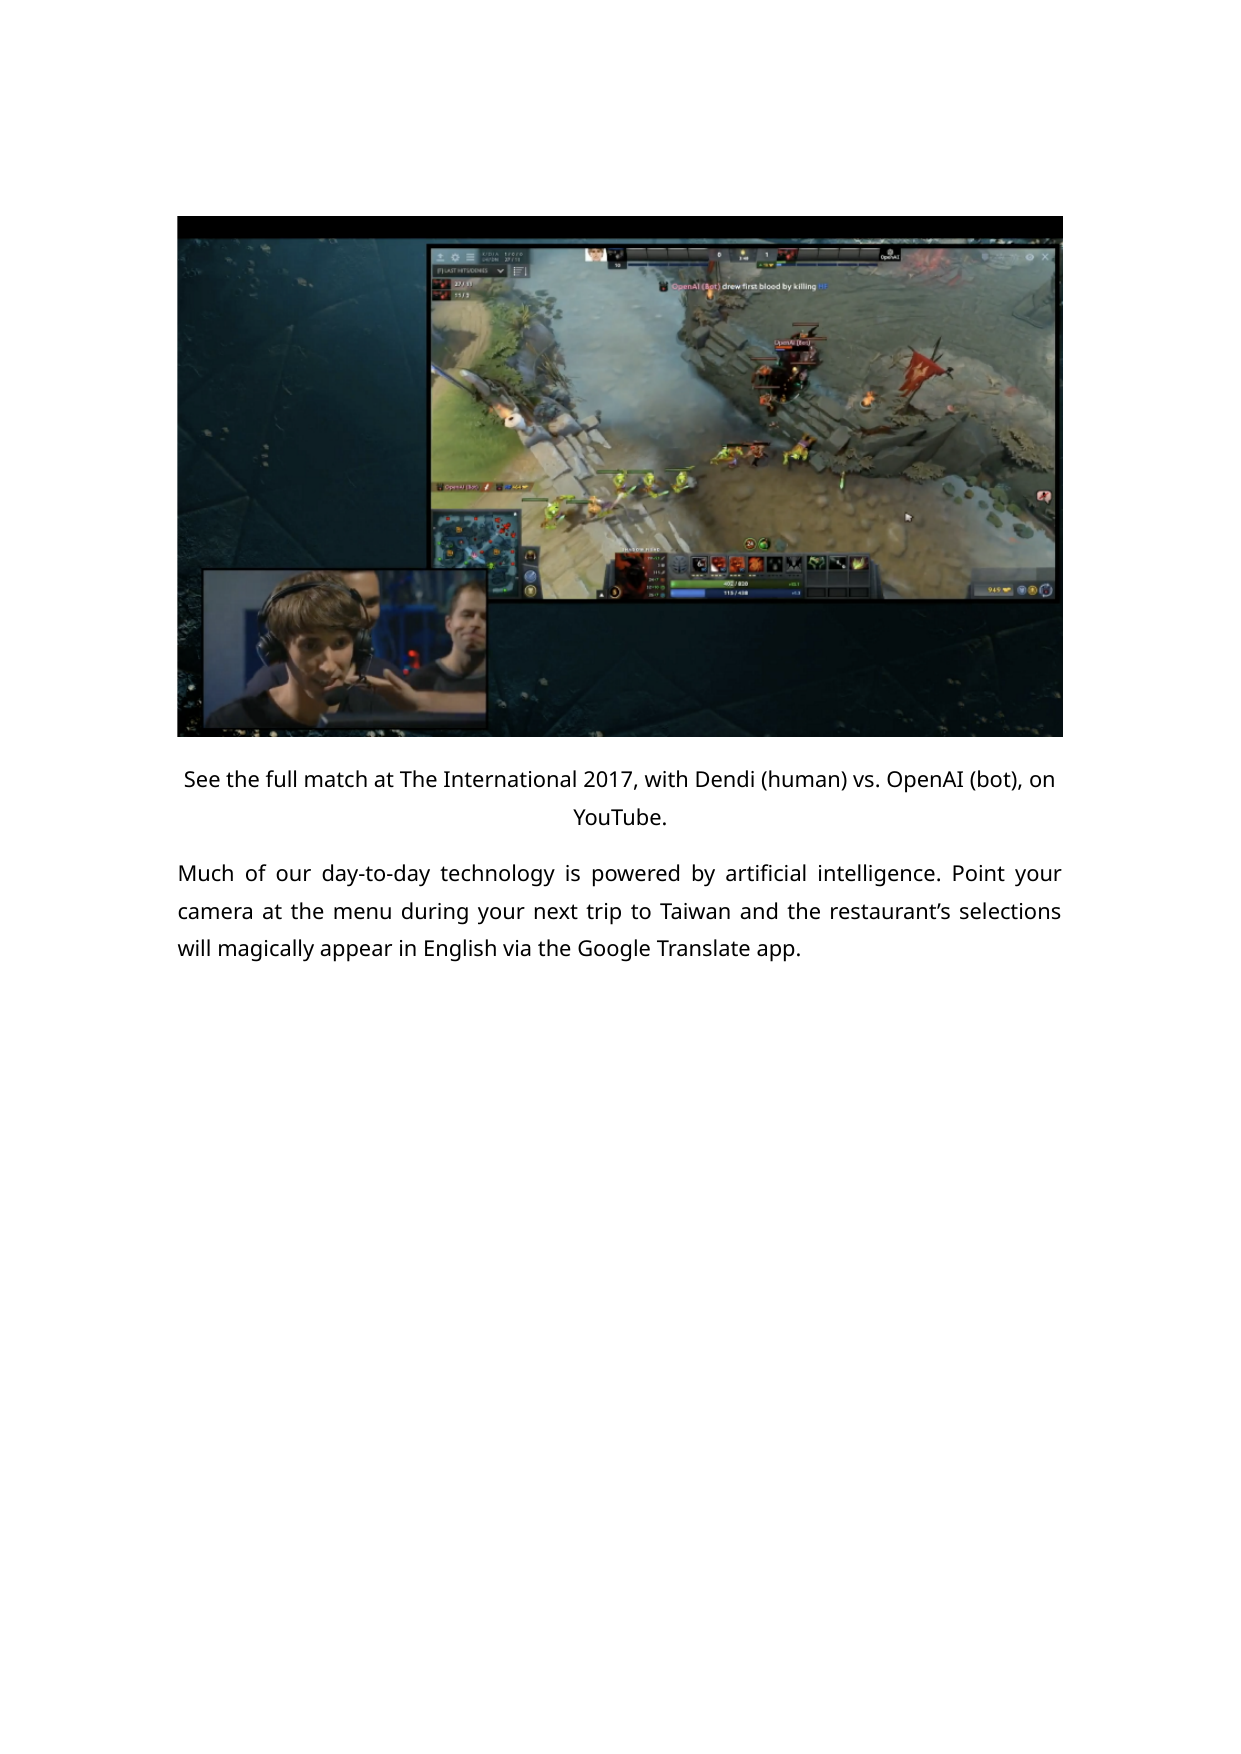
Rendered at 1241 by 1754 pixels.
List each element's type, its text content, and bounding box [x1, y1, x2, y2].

text Much of our day-to-day technology is powered by artificial intelligence. Point your camera at the menu during your next trip to Taiwan and the restaurant’s selections will magically appear in English via the Google Translate app. [177, 854, 1063, 967]
text See the full match at The International 2017, with Dendi (human) vs. OpenAI (bot), on YouTube. [177, 761, 1063, 836]
picture [177, 216, 1063, 737]
